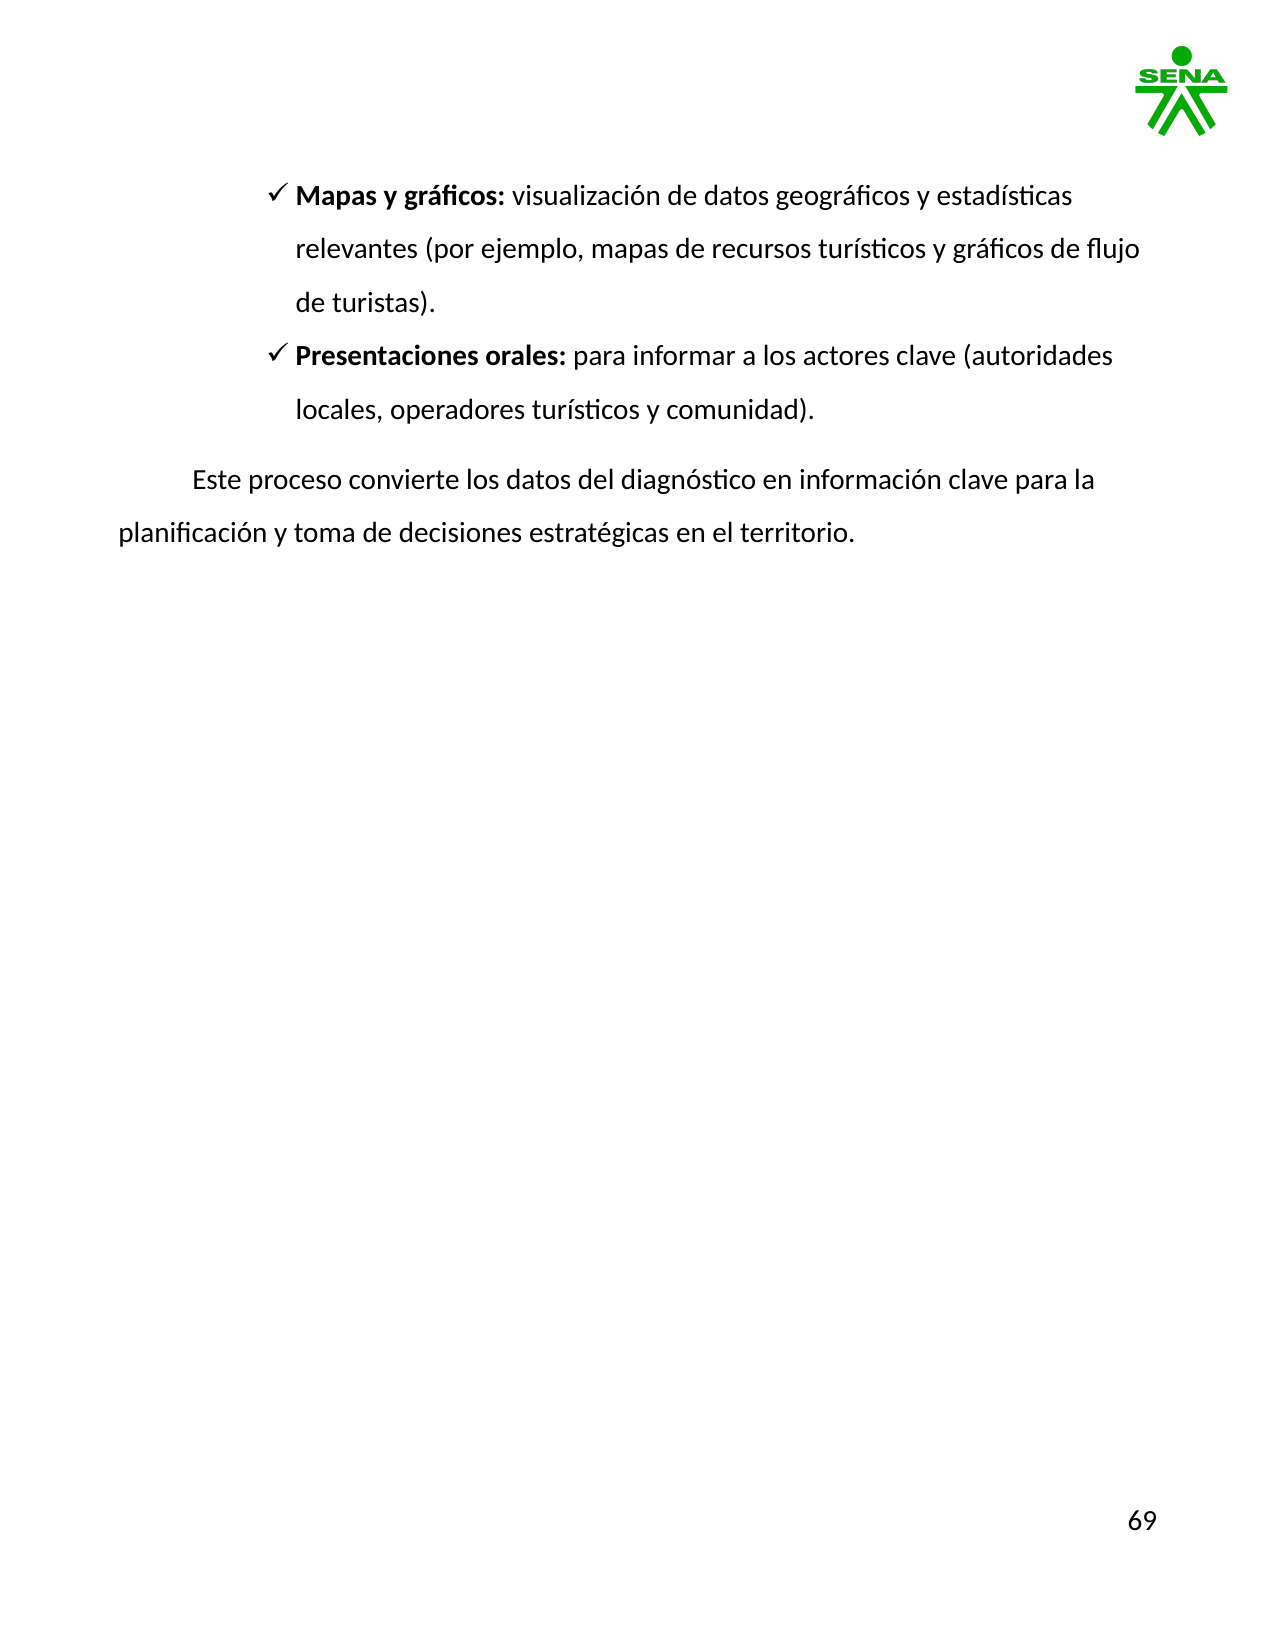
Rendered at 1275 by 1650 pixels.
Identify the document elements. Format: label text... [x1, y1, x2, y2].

list Mapas y gráficos: visualización de datos geográficos y estadísticas relevantes (por ejemplo, mapas de recursos turísticos y gráficos de flujo de turistas). [266, 177, 1157, 320]
text Este proceso convierte los datos del diagnóstico en información clave para la planificación y toma de decisiones estratégicas en el territorio. [118, 461, 1157, 550]
list Presentaciones orales: para informar a los actores clave (autoridades locales, operadores turísticos y comunidad). [266, 337, 1157, 427]
picture [1135, 46, 1228, 136]
